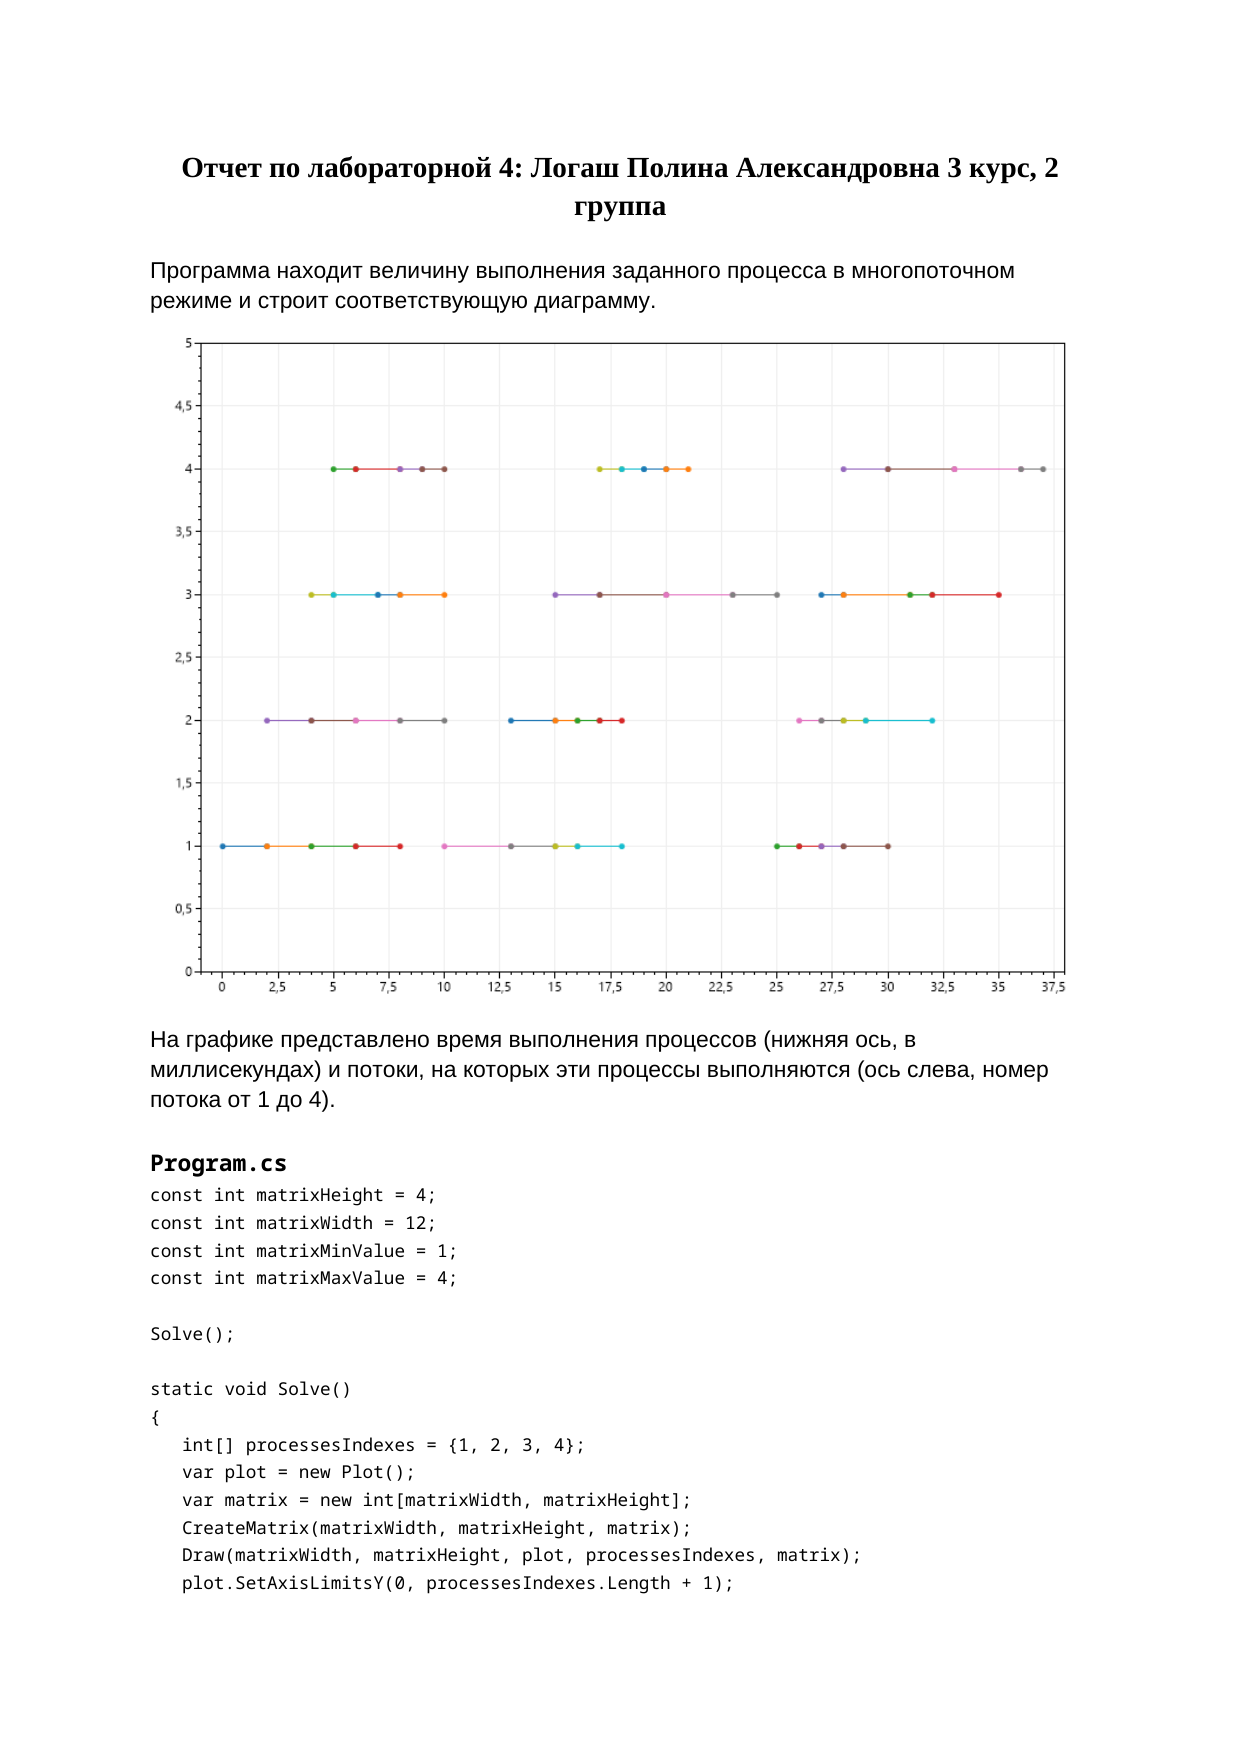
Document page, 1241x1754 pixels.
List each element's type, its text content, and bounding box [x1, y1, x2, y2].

text const int matrixHeight = 4; [150, 1183, 1090, 1207]
text static void Solve() [150, 1377, 1090, 1401]
text int[] processesIndexes = {1, 2, 3, 4}; [150, 1432, 1090, 1456]
text const int matrixWidth = 12; [150, 1210, 1090, 1234]
text const int matrixMaxValue = 4; [150, 1266, 1090, 1290]
text var matrix = new int[matrixWidth, matrixHeight]; [150, 1487, 1090, 1512]
text Solve(); [150, 1321, 1090, 1345]
text Program.cs [150, 1147, 1090, 1178]
text Draw(matrixWidth, matrixHeight, plot, processesIndexes, matrix); [150, 1543, 1090, 1567]
picture [150, 317, 1090, 1022]
text const int matrixMinValue = 1; [150, 1238, 1090, 1262]
text { [150, 1404, 1090, 1428]
text var plot = new Plot(); [150, 1460, 1090, 1484]
text plot.SetAxisLimitsY(0, processesIndexes.Length + 1); [150, 1571, 1090, 1595]
text Отчет по лабораторной 4: Логаш Полина Александровна 3 курс, 2 группа [150, 150, 1090, 222]
text Программа находит величину выполнения заданного процесса в многопоточном режиме и строит соответствующую диаграмму. [150, 257, 1090, 314]
text На графике представлено время выполнения процессов (нижняя ось, в миллисекундах) и потоки, на которых эти процессы выполняются (ось слева, номер потока от 1 до 4). [150, 1026, 1090, 1113]
text CreateMatrix(matrixWidth, matrixHeight, matrix); [150, 1515, 1090, 1539]
